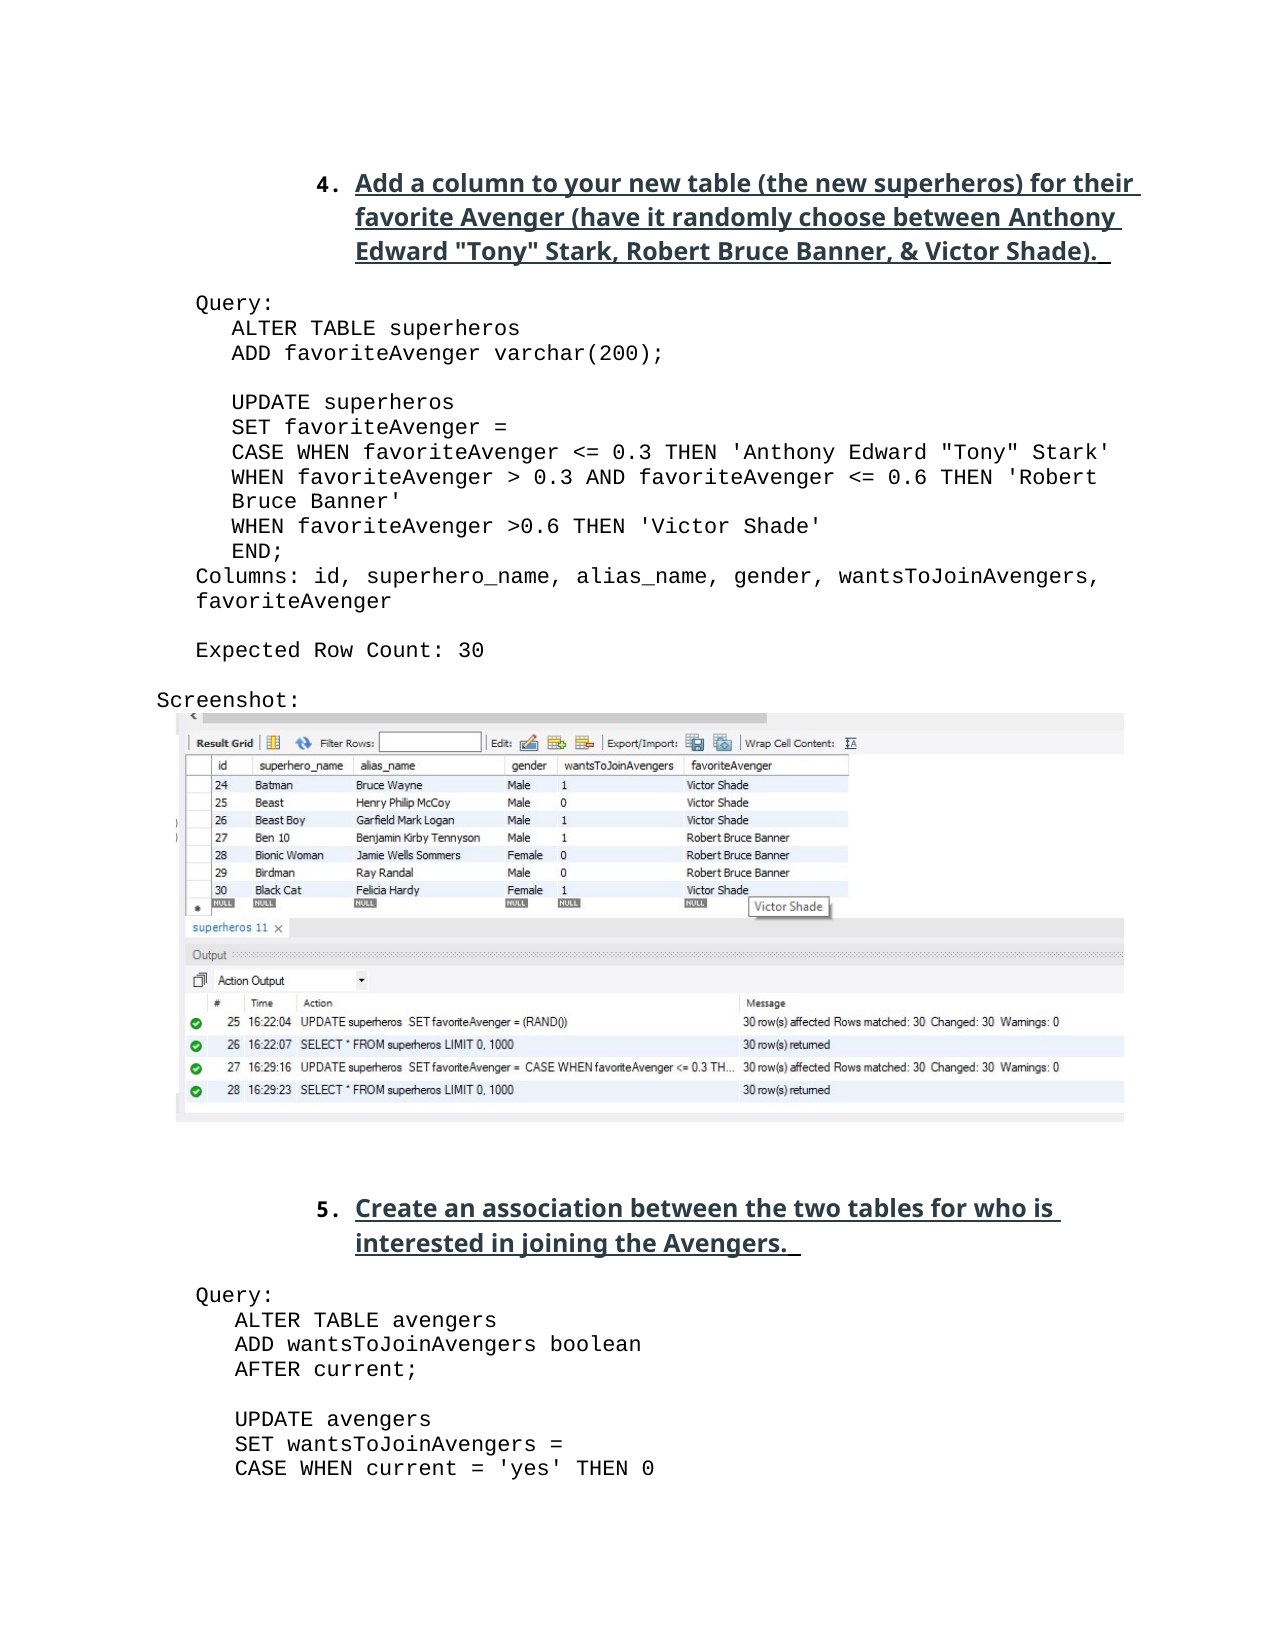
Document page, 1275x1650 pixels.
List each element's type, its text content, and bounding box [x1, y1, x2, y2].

text ALTER TABLE superheros ADD favoriteAvenger varchar(200); UPDATE superheros SET favoriteAvenger = CASE WHEN favoriteAvenger <= 0.3 THEN 'Anthony Edward "Tony" Stark' WHEN favoriteAvenger > 0.3 AND favoriteAvenger <= 0.6 THEN 'Robert Bruce Banner' WHEN favoriteAvenger >0.6 THEN 'Victor Shade' END; [156, 317, 1144, 565]
picture [175, 713, 1125, 1122]
text Expected Row Count: 30 [195, 639, 1144, 664]
text Screenshot: [156, 689, 1144, 714]
text Query: [195, 1284, 1144, 1309]
list Create an association between the two tables for who is interested in joining the Avengers. [316, 1191, 1144, 1259]
text Query: [195, 292, 1144, 317]
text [234, 1309, 1144, 1482]
text Columns: id, superhero_name, alias_name, gender, wantsToJoinAvengers, favoriteAvenger [195, 565, 1144, 615]
list Add a column to your new table (the new superheros) for their favorite Avenger (have it randomly choose between Anthony Edward "Tony" Stark, Robert Bruce Banner, & Victor Shade). [316, 165, 1144, 268]
